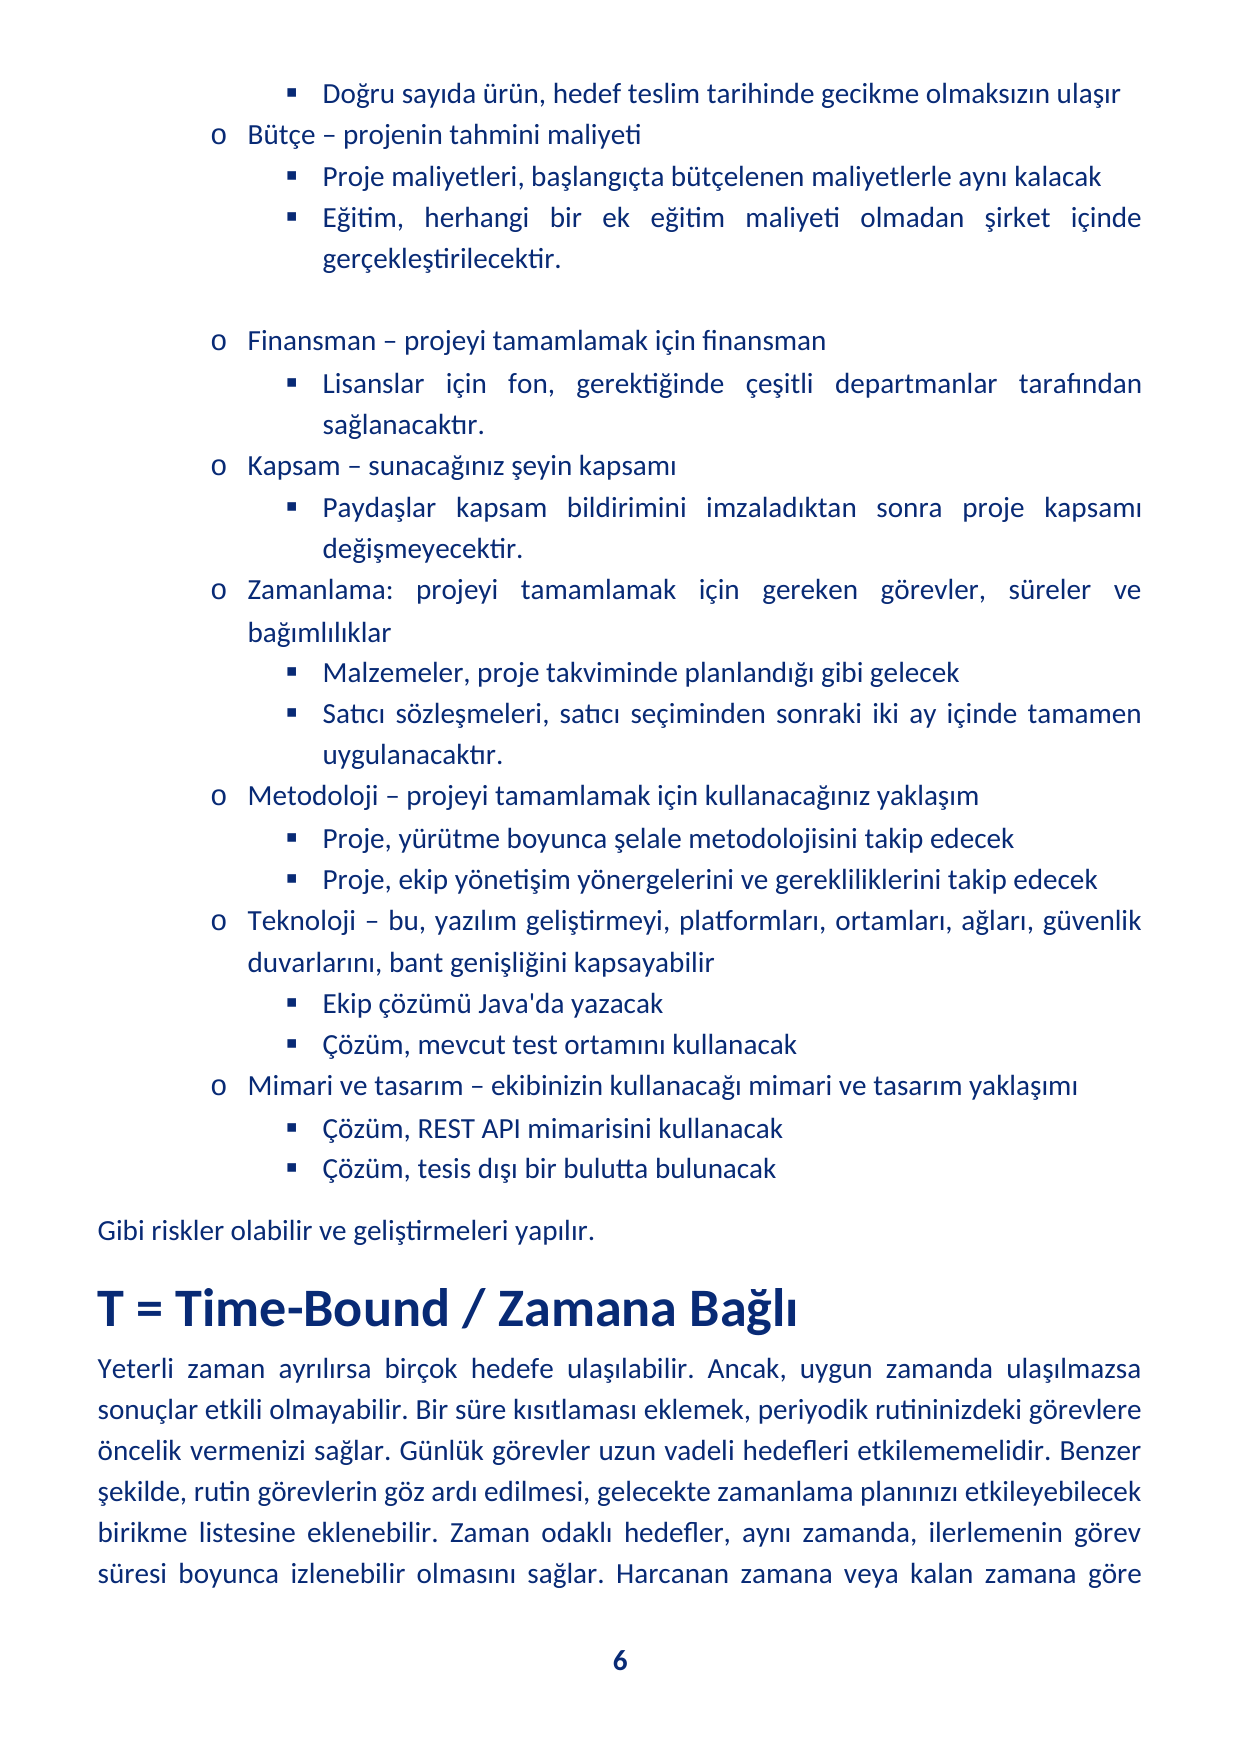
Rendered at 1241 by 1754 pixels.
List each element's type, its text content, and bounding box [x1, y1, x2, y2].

list Doğru sayıda ürün, hedef teslim tarihinde gecikme olmaksızın ulaşır [285, 75, 1143, 111]
list Zamanlama: projeyi tamamlamak için gereken görevler, süreler ve bağımlılıklar [210, 571, 1143, 649]
list Satıcı sözleşmeleri, satıcı seçiminden sonraki iki ay içinde tamamen uygulanacaktır. [285, 696, 1143, 772]
text T = Time-Bound / Zamana Bağlı [97, 1274, 1143, 1340]
list Bütçe – projenin tahmini maliyeti [210, 116, 1143, 153]
list Çözüm, REST API mimarisini kullanacak [285, 1110, 1143, 1145]
list Finansman – projeyi tamamlamak için finansman [210, 322, 1143, 359]
list Metodoloji – projeyi tamamlamak için kullanacağınız yaklaşım [210, 777, 1143, 814]
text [97, 1350, 1143, 1591]
list Çözüm, mevcut test ortamını kullanacak [285, 1026, 1143, 1062]
list Malzemeler, proje takviminde planlandığı gibi gelecek [285, 654, 1143, 690]
list Proje, ekip yönetişim yönergelerini ve gerekliliklerini takip edecek [285, 861, 1143, 897]
list Mimari ve tasarım – ekibinizin kullanacağı mimari ve tasarım yaklaşımı [210, 1067, 1143, 1104]
list Teknoloji – bu, yazılım geliştirmeyi, platformları, ortamları, ağları, güvenlik duvarlarını, bant genişliğini kapsayabilir [210, 902, 1143, 980]
list Eğitim, herhangi bir ek eğitim maliyeti olmadan şirket içinde gerçekleştirilecektir. [285, 199, 1143, 276]
list Proje, yürütme boyunca şelale metodolojisini takip edecek [285, 820, 1143, 856]
list Proje maliyetleri, başlangıçta bütçelenen maliyetlerle aynı kalacak [285, 158, 1143, 194]
list Ekip çözümü Java'da yazacak [285, 985, 1143, 1021]
list Kapsam – sunacağınız şeyin kapsamı [210, 447, 1143, 484]
list Lisanslar için fon, gerektiğinde çeşitli departmanlar tarafından sağlanacaktır. [285, 365, 1143, 441]
text Gibi riskler olabilir ve geliştirmeleri yapılır. [97, 1212, 1143, 1248]
list Paydaşlar kapsam bildirimini imzaladıktan sonra proje kapsamı değişmeyecektir. [285, 489, 1143, 566]
list Çözüm, tesis dışı bir bulutta bulunacak [285, 1151, 1143, 1186]
